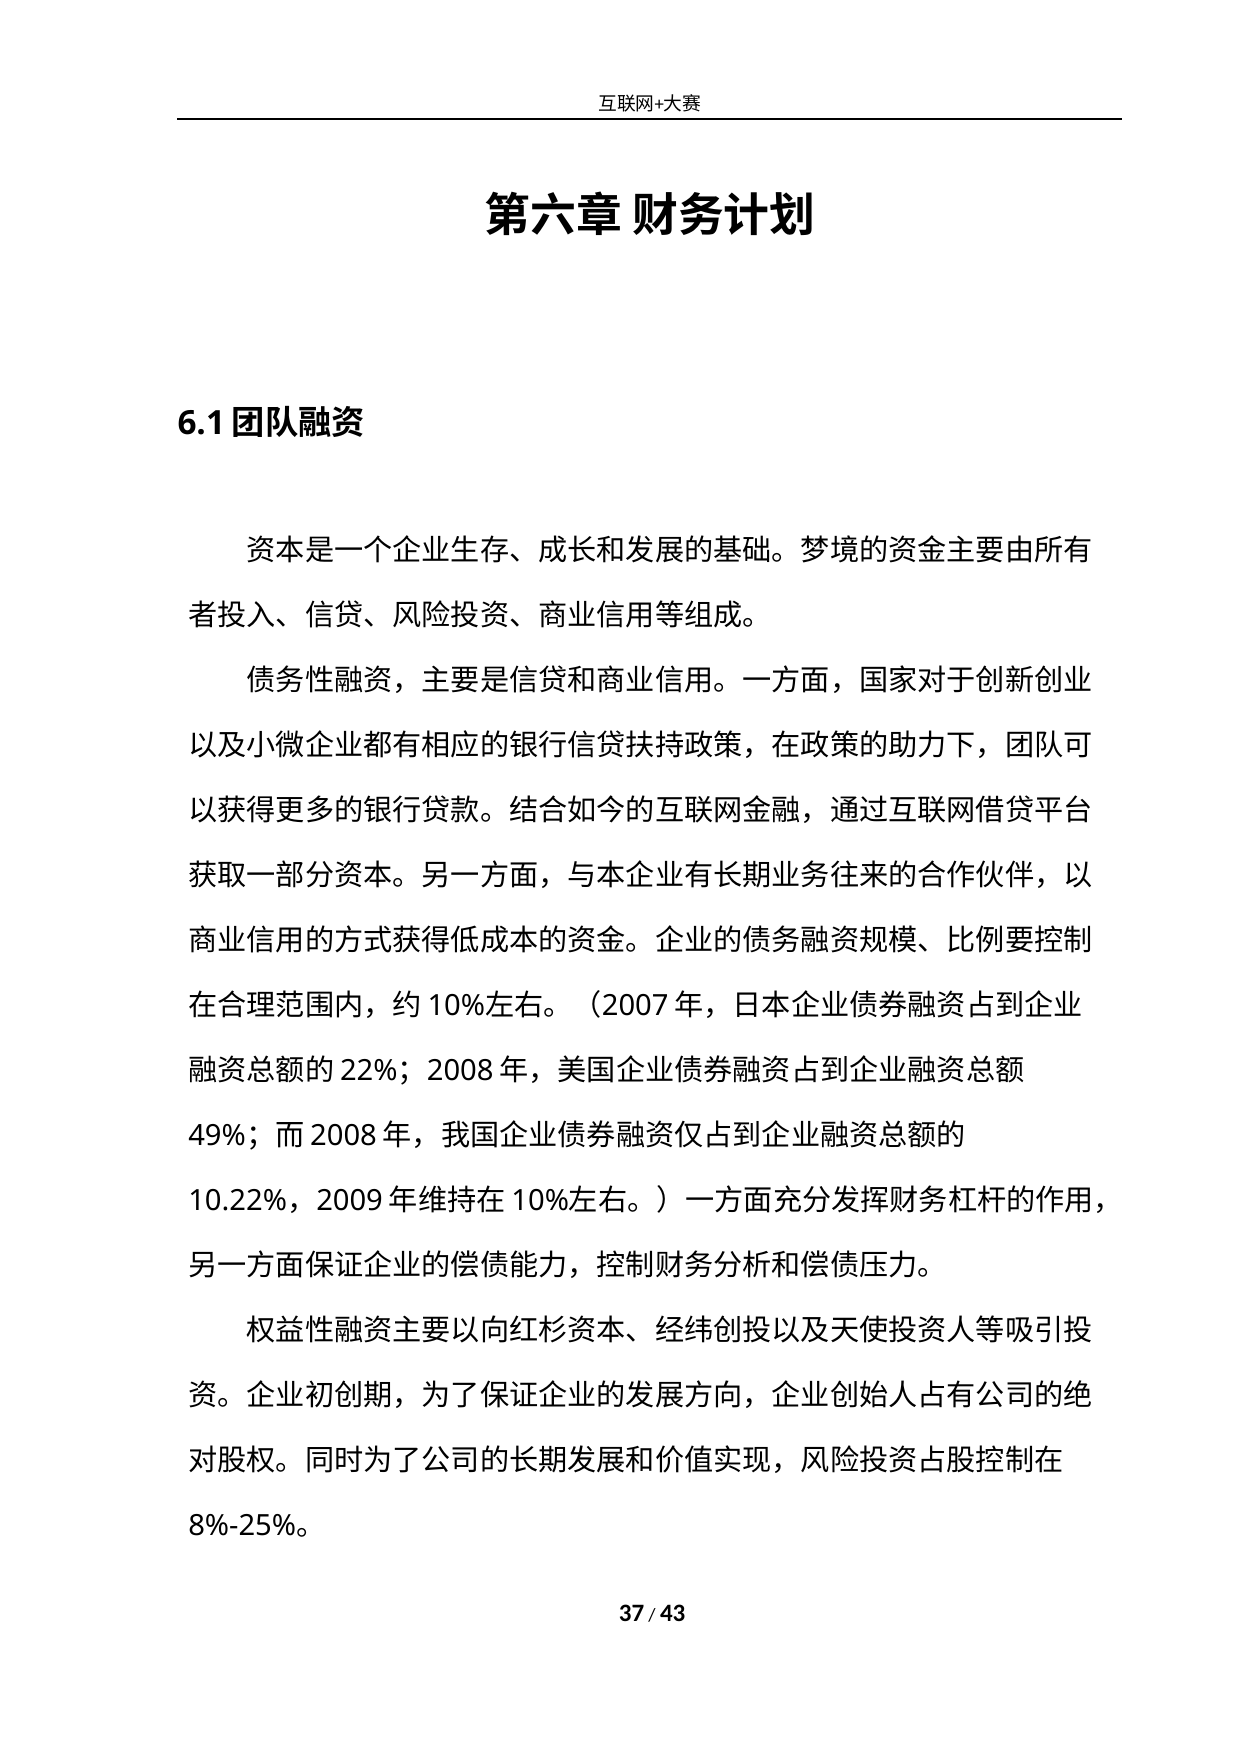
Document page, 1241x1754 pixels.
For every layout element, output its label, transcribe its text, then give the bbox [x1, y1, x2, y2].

subtitle 第六章 财务计划 [177, 162, 1122, 260]
subtitle 6.1团队融资 [177, 388, 1122, 453]
text 债务性融资，主要是信贷和商业信用。一方面，国家对于创新创业以及小微企业都有相应的银行信贷扶持政策，在政策的助力下，团队可以获得更多的银行贷款。结合如今的互联网金融，通过互联网借贷平台获取一部分资本。另一方面，与本企业有长期业务往来的合作伙伴，以商业信用的方式获得低成本的资金。企业的债务融资规模、比例要控制在合理范围内，约10%左右。（2007年，日本企业债券融资占到企业融资总额的22%；2008年，美国企业债券融资占到企业融资总额49%；而2008年，我国企业债券融资仅占到企业融资总额的10.22%，2009年维持在10%左右。）一方面充分发挥财务杠杆的作用，另一方面保证企业的偿债能力，控制财务分析和偿债压力。 [188, 645, 1111, 1295]
text 资本是一个企业生存、成长和发展的基础。梦境的资金主要由所有者投入、信贷、风险投资、商业信用等组成。 [188, 515, 1111, 645]
text 权益性融资主要以向红杉资本、经纬创投以及天使投资人等吸引投资。企业初创期，为了保证企业的发展方向，企业创始人占有公司的绝对股权。同时为了公司的长期发展和价值实现，风险投资占股控制在8%-25%。 [188, 1295, 1111, 1555]
